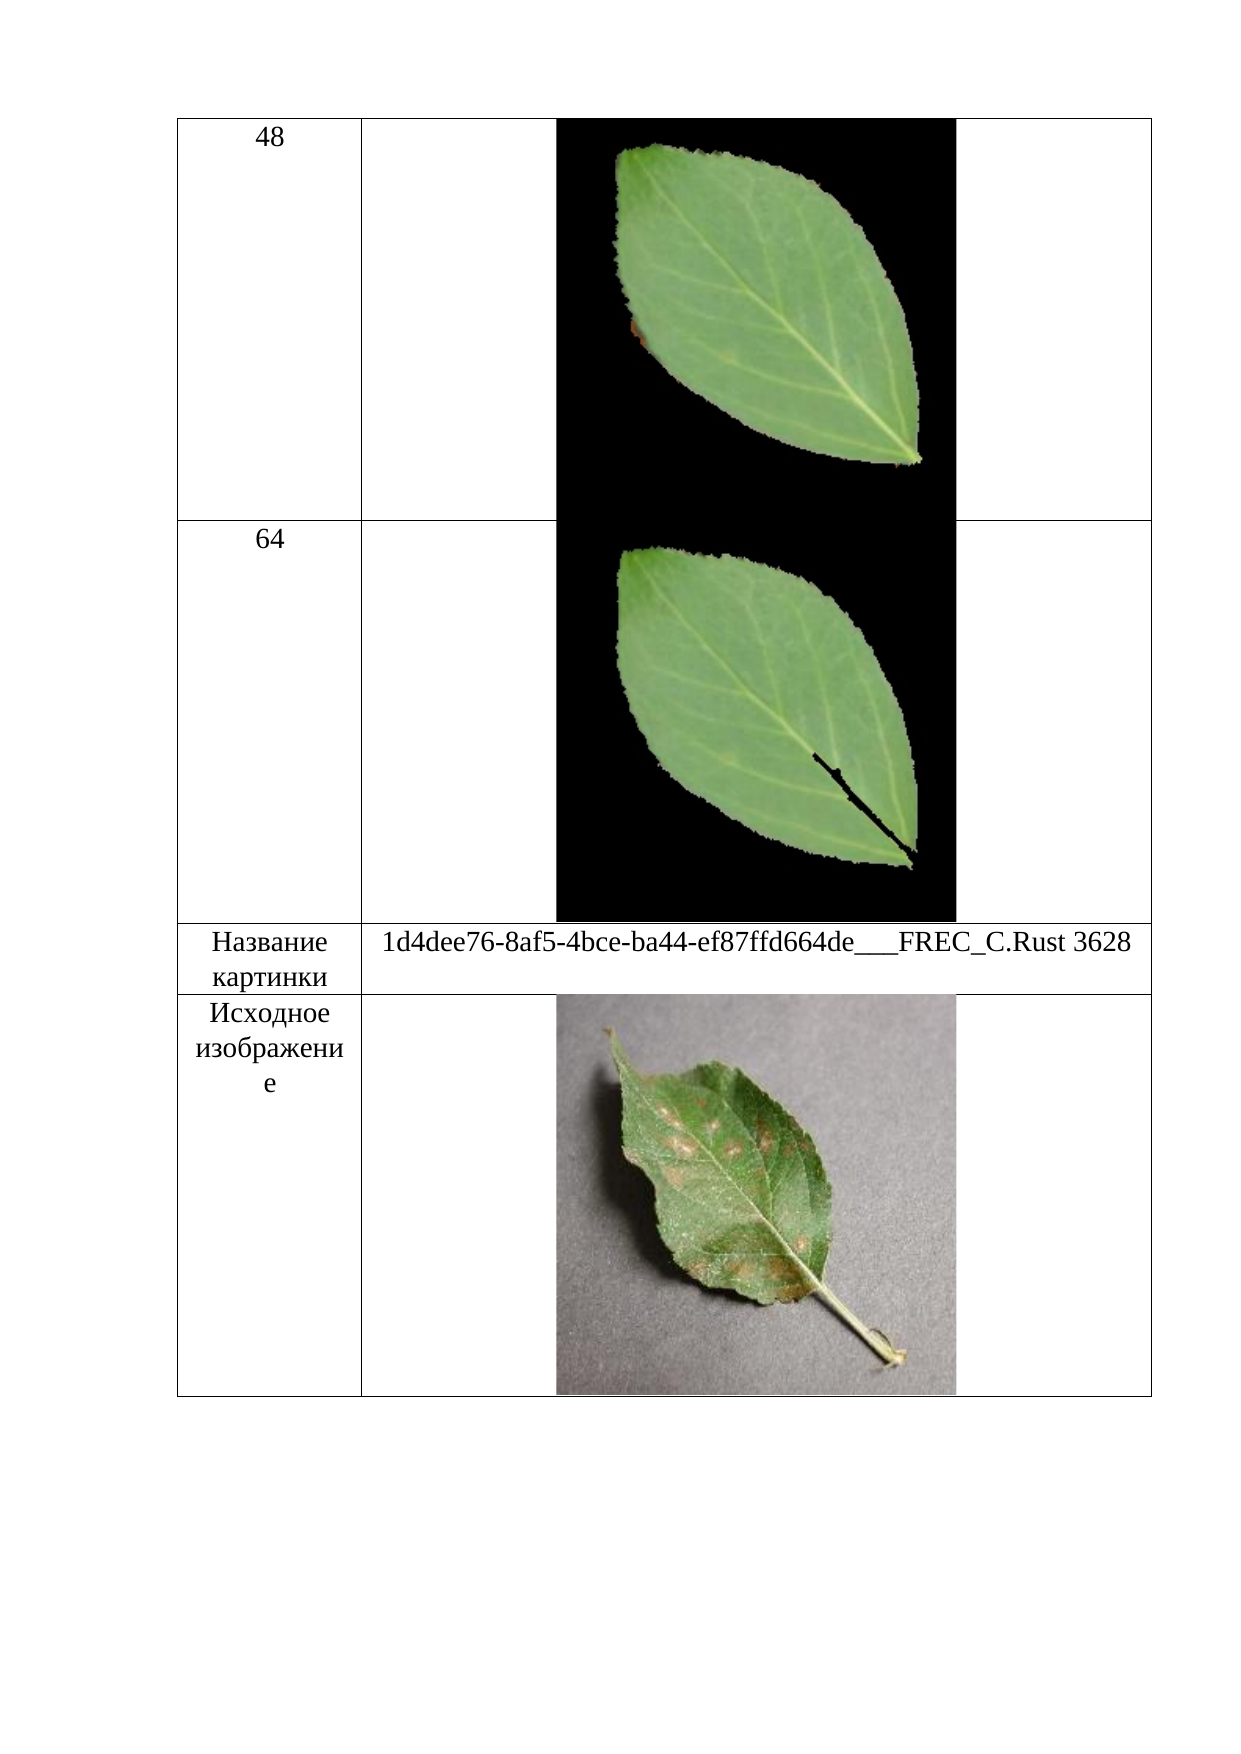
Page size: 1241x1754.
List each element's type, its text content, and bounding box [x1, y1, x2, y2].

table_cell Название картинки [178, 924, 361, 994]
table_cell 48 [178, 119, 361, 520]
picture [556, 119, 957, 520]
table_cell 1d4dee76-8af5-4bce-ba44-ef87ffd664de___FREC_C.Rust 3628 [362, 924, 1151, 994]
table_cell 64 [178, 521, 361, 923]
table_cell Исходное изображение [178, 995, 361, 1396]
table_cell [362, 521, 1151, 923]
picture [556, 521, 957, 922]
table_cell [362, 119, 556, 520]
table_cell [957, 119, 1151, 520]
table_cell [362, 995, 1151, 1396]
picture [556, 994, 957, 1395]
